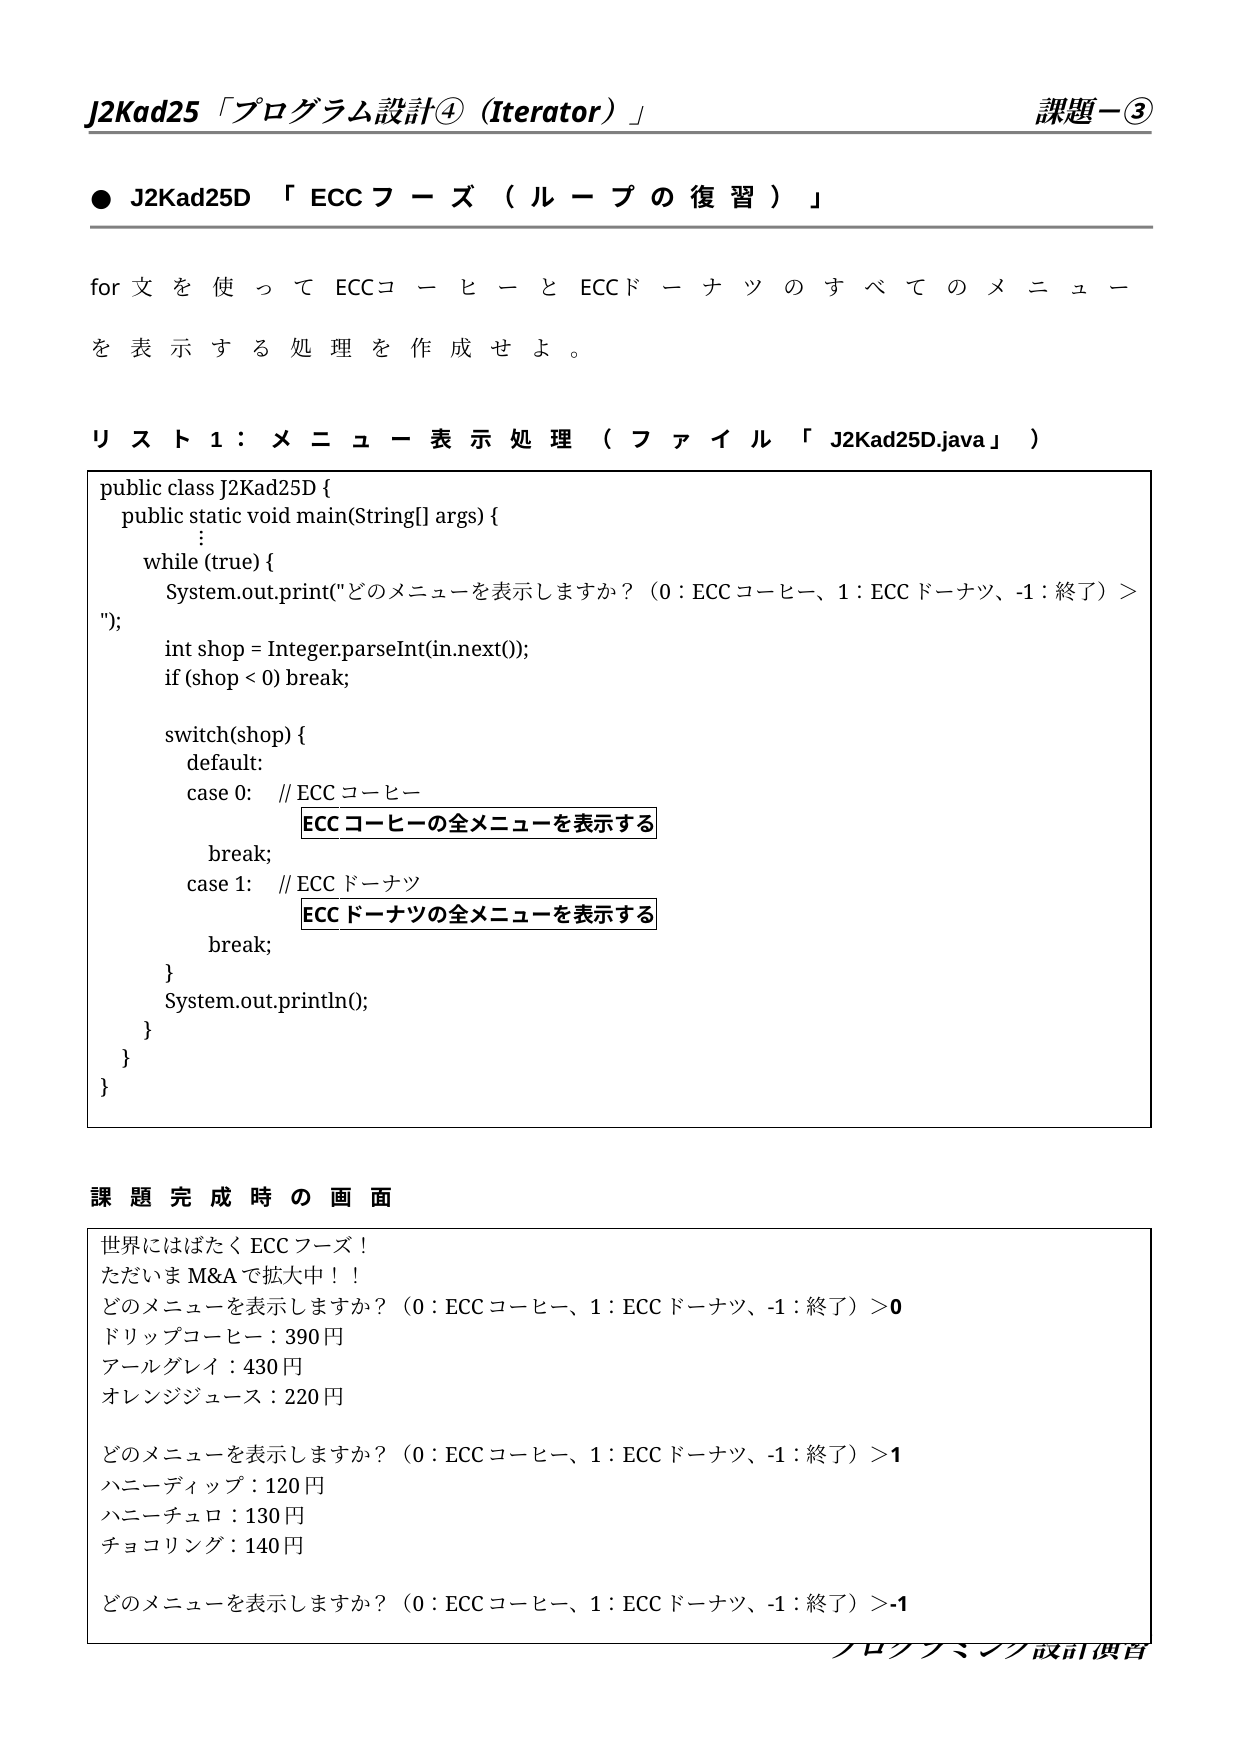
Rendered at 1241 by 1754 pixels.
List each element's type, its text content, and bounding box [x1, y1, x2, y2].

text for文を使ってECCコーヒーとECCドーナツのすべてのメニューを表示する処理を作成せよ。 [90, 256, 1150, 377]
text 課題完成時の画面 [90, 1165, 1150, 1226]
text リスト1：メニュー表示処理（ファイル「J2Kad25D.java」） [90, 407, 1150, 468]
subtitle J2Kad25D「ECCフーズ（ループの復習）」 [90, 165, 1150, 225]
